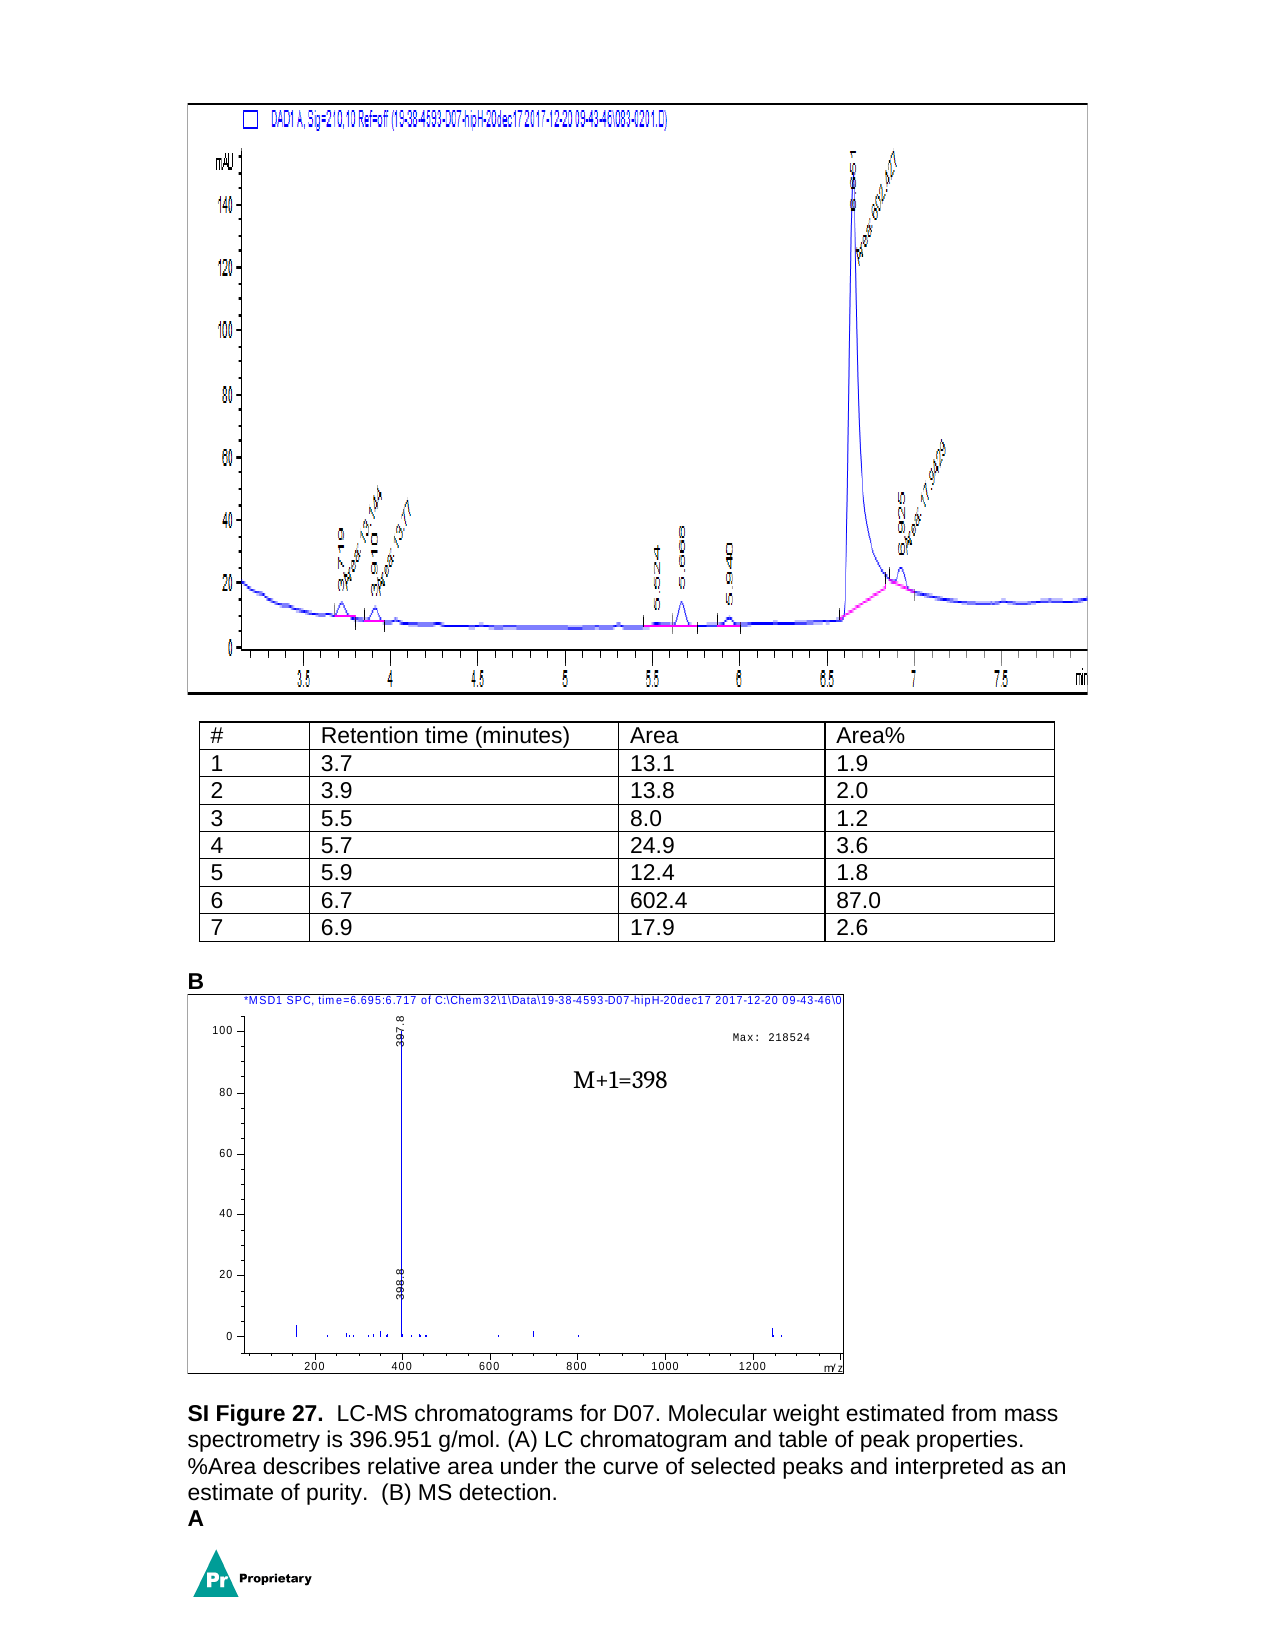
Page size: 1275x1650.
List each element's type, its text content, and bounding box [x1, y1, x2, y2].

table_cell 3.6 [826, 832, 1054, 858]
table_cell 1.2 [826, 805, 1054, 831]
text A [187, 1505, 1087, 1532]
table_cell 5.7 [310, 832, 618, 858]
table_cell 5.9 [310, 859, 618, 886]
table_cell 6 [200, 887, 309, 913]
table_cell 7 [200, 914, 309, 941]
table_cell 3 [200, 805, 309, 831]
table_header Area [619, 723, 824, 749]
text SI Figure 27. LC-MS chromatograms for D07. Molecular weight estimated from mass spectrometry is 396.951 g/mol. (A) LC chromatogram and table of peak properties. %Area describes relative area under the curve of selected peaks and interpreted as an estimate of purity. (B) MS detection. [187, 1400, 1087, 1505]
table_cell 17.9 [619, 914, 824, 941]
picture [187, 103, 1088, 695]
table_cell 5.5 [310, 805, 618, 831]
table_cell 6.9 [310, 914, 618, 941]
text B [187, 968, 1087, 994]
picture [187, 1547, 318, 1602]
table_cell 2.0 [826, 777, 1054, 803]
table_cell 1 [200, 750, 309, 776]
table_header Retention time (minutes) [310, 723, 618, 749]
table_cell 12.4 [619, 859, 824, 886]
table_cell 8.0 [619, 805, 824, 831]
table_cell 5 [200, 859, 309, 886]
table_cell 4 [200, 832, 309, 858]
table_cell 2.6 [826, 914, 1054, 941]
table_cell 3.7 [310, 750, 618, 776]
table_cell 6.7 [310, 887, 618, 913]
table_cell 2 [200, 777, 309, 803]
table_cell 13.1 [619, 750, 824, 776]
table_header # [200, 723, 309, 749]
table_cell 13.8 [619, 777, 824, 803]
table_cell 1.9 [826, 750, 1054, 776]
table_cell 87.0 [826, 887, 1054, 913]
table_cell 3.9 [310, 777, 618, 803]
table_header Area% [826, 723, 1054, 749]
table_cell 602.4 [619, 887, 824, 913]
table_cell 1.8 [826, 859, 1054, 886]
table_cell 24.9 [619, 832, 824, 858]
